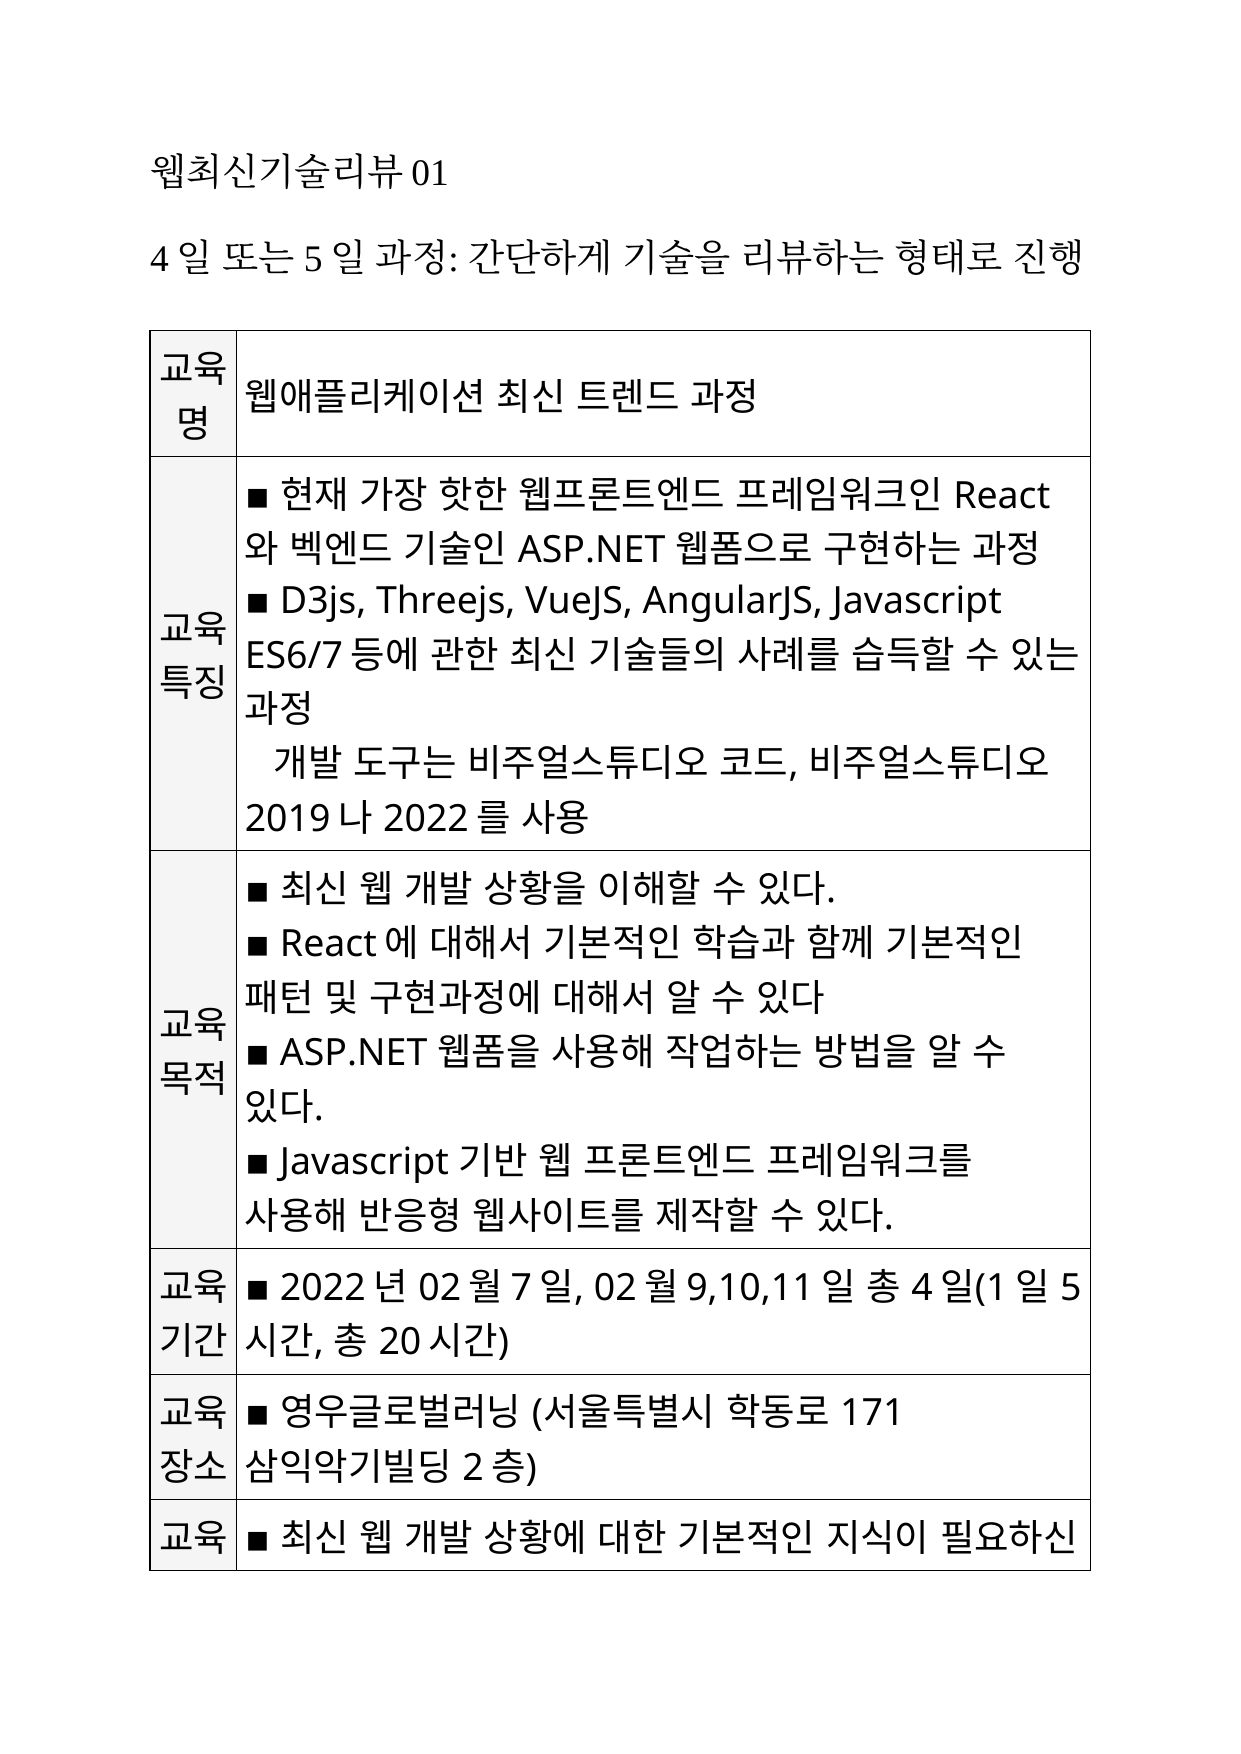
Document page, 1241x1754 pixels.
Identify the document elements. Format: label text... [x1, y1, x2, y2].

table_cell 교육기간 [151, 1249, 236, 1373]
table_cell ▪ 2022년 02월7일, 02월9,10,11일 총 4일(1일 5시간, 총 20시간) [237, 1249, 1090, 1373]
table_cell 교육대상 [151, 1500, 236, 1570]
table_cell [237, 1500, 1090, 1570]
text 웹최신기술리뷰01 [150, 150, 1090, 193]
table_cell 교육목적 [151, 851, 236, 1248]
table_cell ▪ 영우글로벌러닝 (서울특별시 학동로 171 삼익악기빌딩 2층) [237, 1375, 1090, 1499]
text 4일 또는 5일 과정: 간단하게 기술을 리뷰하는 형태로 진행 [150, 236, 1090, 279]
table_cell ▪ 현재 가장 핫한 웹프론트엔드 프레임워크인 React와 벡엔드 기술인 ASP.NET 웹폼으로 구현하는 과정 ▪ D3js, Threejs, VueJS, AngularJS, Javascript ES6/7등에 관한 최신 기술들의 사례를 습득할 수 있는 과정 개발 도구는 비주얼스튜디오 코드, 비주얼스튜디오 2019나 2022를 사용 [237, 457, 1090, 850]
table_header 교육명 [151, 331, 236, 456]
table_cell ▪ 최신 웹 개발 상황을 이해할 수 있다. ▪ React에 대해서 기본적인 학습과 함께 기본적인 패턴 및 구현과정에 대해서 알 수 있다 ▪ ASP.NET 웹폼을 사용해 작업하는 방법을 알 수 있다. ▪ Javascript 기반 웹 프론트엔드 프레임워크를 사용해 반응형 웹사이트를 제작할 수 있다. [237, 851, 1090, 1248]
table_cell 교육장소 [151, 1375, 236, 1499]
table_header 웹애플리케이션 최신 트렌드 과정 [237, 331, 1090, 456]
table_cell 교육특징 [151, 457, 236, 850]
